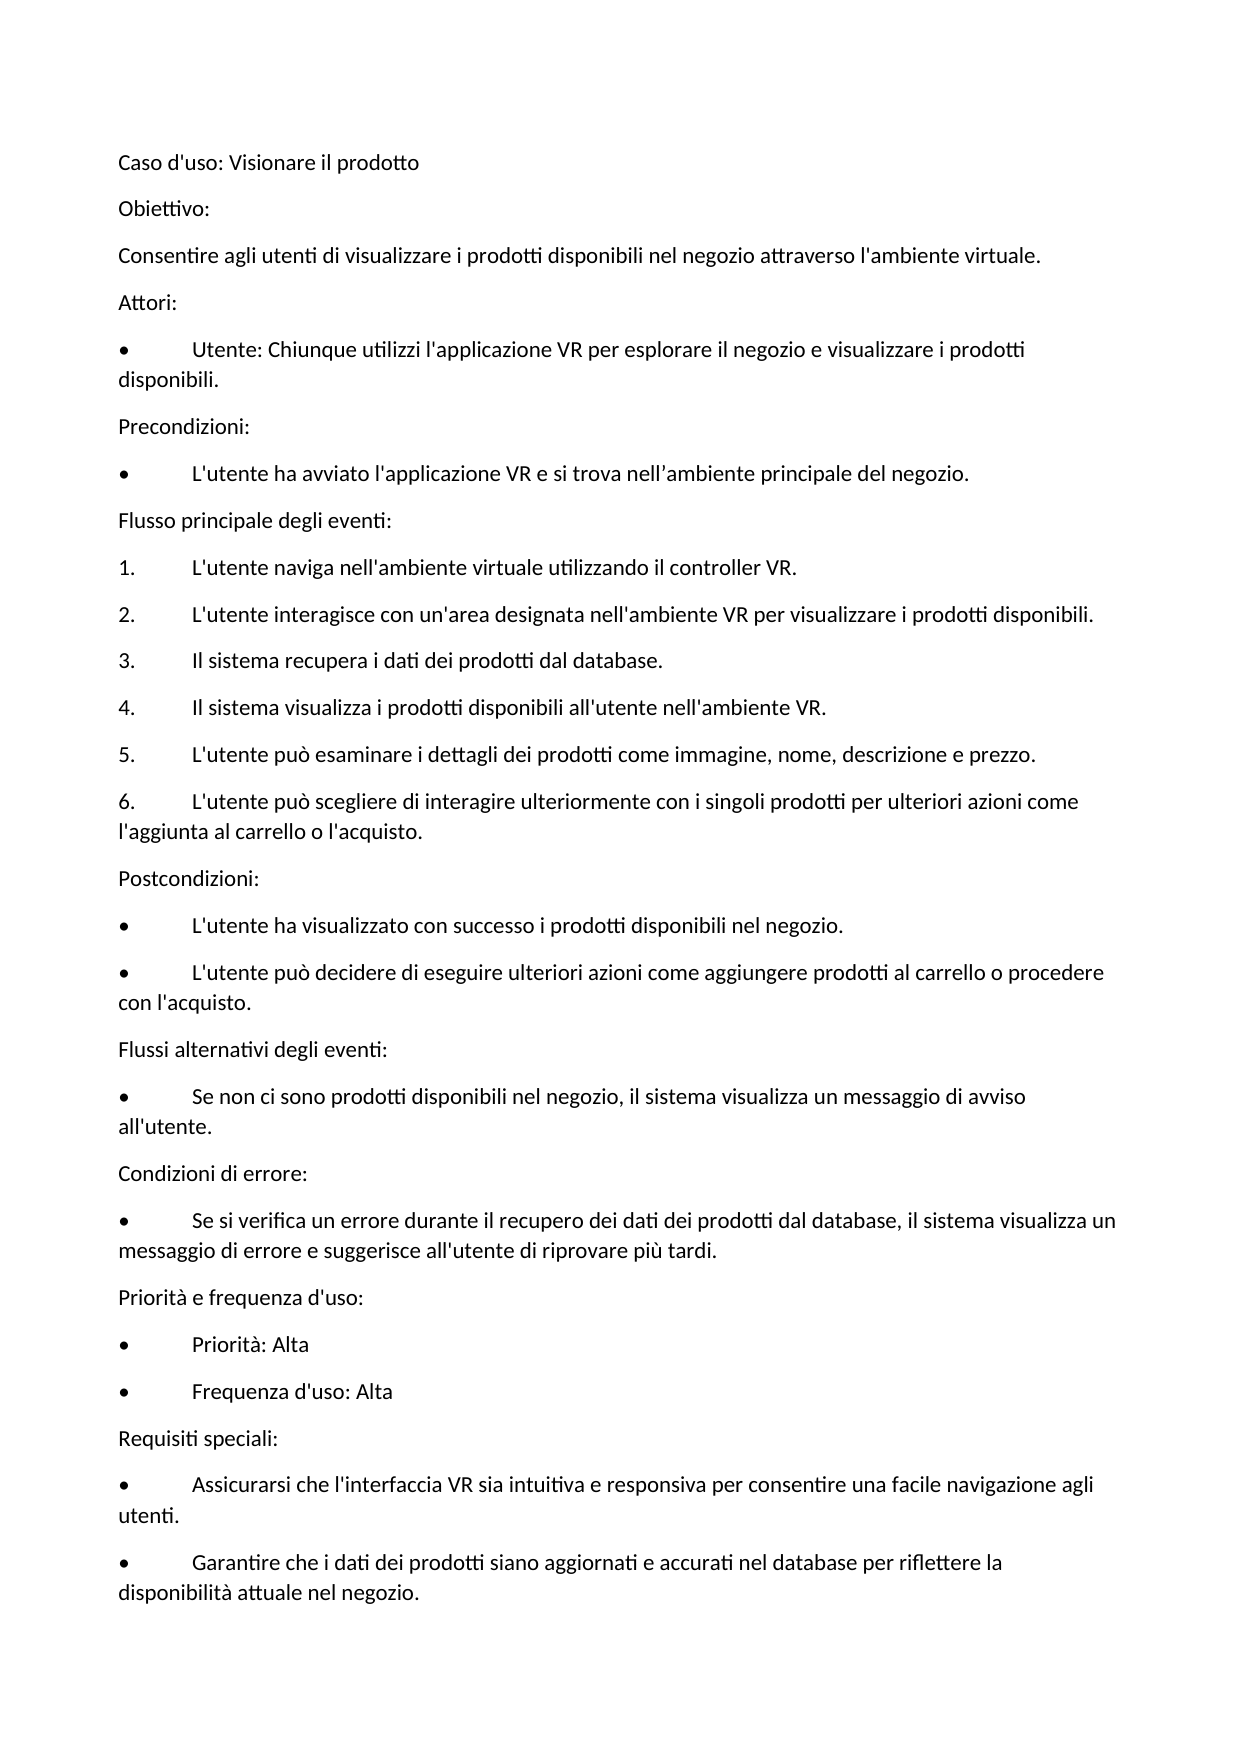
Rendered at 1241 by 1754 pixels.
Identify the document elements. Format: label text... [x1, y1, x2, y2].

text • Priorità: Alta [118, 1330, 1122, 1358]
text 1. L'utente naviga nell'ambiente virtuale utilizzando il controller VR. [118, 553, 1122, 581]
text Obiettivo: [118, 194, 1122, 222]
text Priorità e frequenza d'uso: [118, 1283, 1122, 1311]
text Consentire agli utenti di visualizzare i prodotti disponibili nel negozio attraverso l'ambiente virtuale. [118, 241, 1122, 269]
text Postcondizioni: [118, 864, 1122, 892]
text 3. Il sistema recupera i dati dei prodotti dal database. [118, 647, 1122, 674]
text 4. Il sistema visualizza i prodotti disponibili all'utente nell'ambiente VR. [118, 693, 1122, 721]
text Condizioni di errore: [118, 1159, 1122, 1187]
text Flusso principale degli eventi: [118, 506, 1122, 534]
text Requisiti speciali: [118, 1424, 1122, 1452]
text • Frequenza d'uso: Alta [118, 1377, 1122, 1405]
text • L'utente può decidere di eseguire ulteriori azioni come aggiungere prodotti al carrello o procedere con l'acquisto. [118, 958, 1122, 1016]
text Caso d'uso: Visionare il prodotto [118, 148, 1122, 176]
text • Utente: Chiunque utilizzi l'applicazione VR per esplorare il negozio e visualizzare i prodotti disponibili. [118, 335, 1122, 393]
text • Garantire che i dati dei prodotti siano aggiornati e accurati nel database per riflettere la disponibilità attuale nel negozio. [118, 1548, 1122, 1606]
text • Assicurarsi che l'interfaccia VR sia intuitiva e responsiva per consentire una facile navigazione agli utenti. [118, 1471, 1122, 1529]
text • Se non ci sono prodotti disponibili nel negozio, il sistema visualizza un messaggio di avviso all'utente. [118, 1082, 1122, 1140]
text 5. L'utente può esaminare i dettagli dei prodotti come immagine, nome, descrizione e prezzo. [118, 740, 1122, 768]
text • L'utente ha visualizzato con successo i prodotti disponibili nel negozio. [118, 911, 1122, 939]
text • L'utente ha avviato l'applicazione VR e si trova nell’ambiente principale del negozio. [118, 459, 1122, 487]
text Attori: [118, 288, 1122, 316]
text Precondizioni: [118, 412, 1122, 440]
text • Se si verifica un errore durante il recupero dei dati dei prodotti dal database, il sistema visualizza un messaggio di errore e suggerisce all'utente di riprovare più tardi. [118, 1206, 1122, 1264]
text 2. L'utente interagisce con un'area designata nell'ambiente VR per visualizzare i prodotti disponibili. [118, 600, 1122, 628]
text 6. L'utente può scegliere di interagire ulteriormente con i singoli prodotti per ulteriori azioni come l'aggiunta al carrello o l'acquisto. [118, 787, 1122, 845]
text Flussi alternativi degli eventi: [118, 1035, 1122, 1063]
